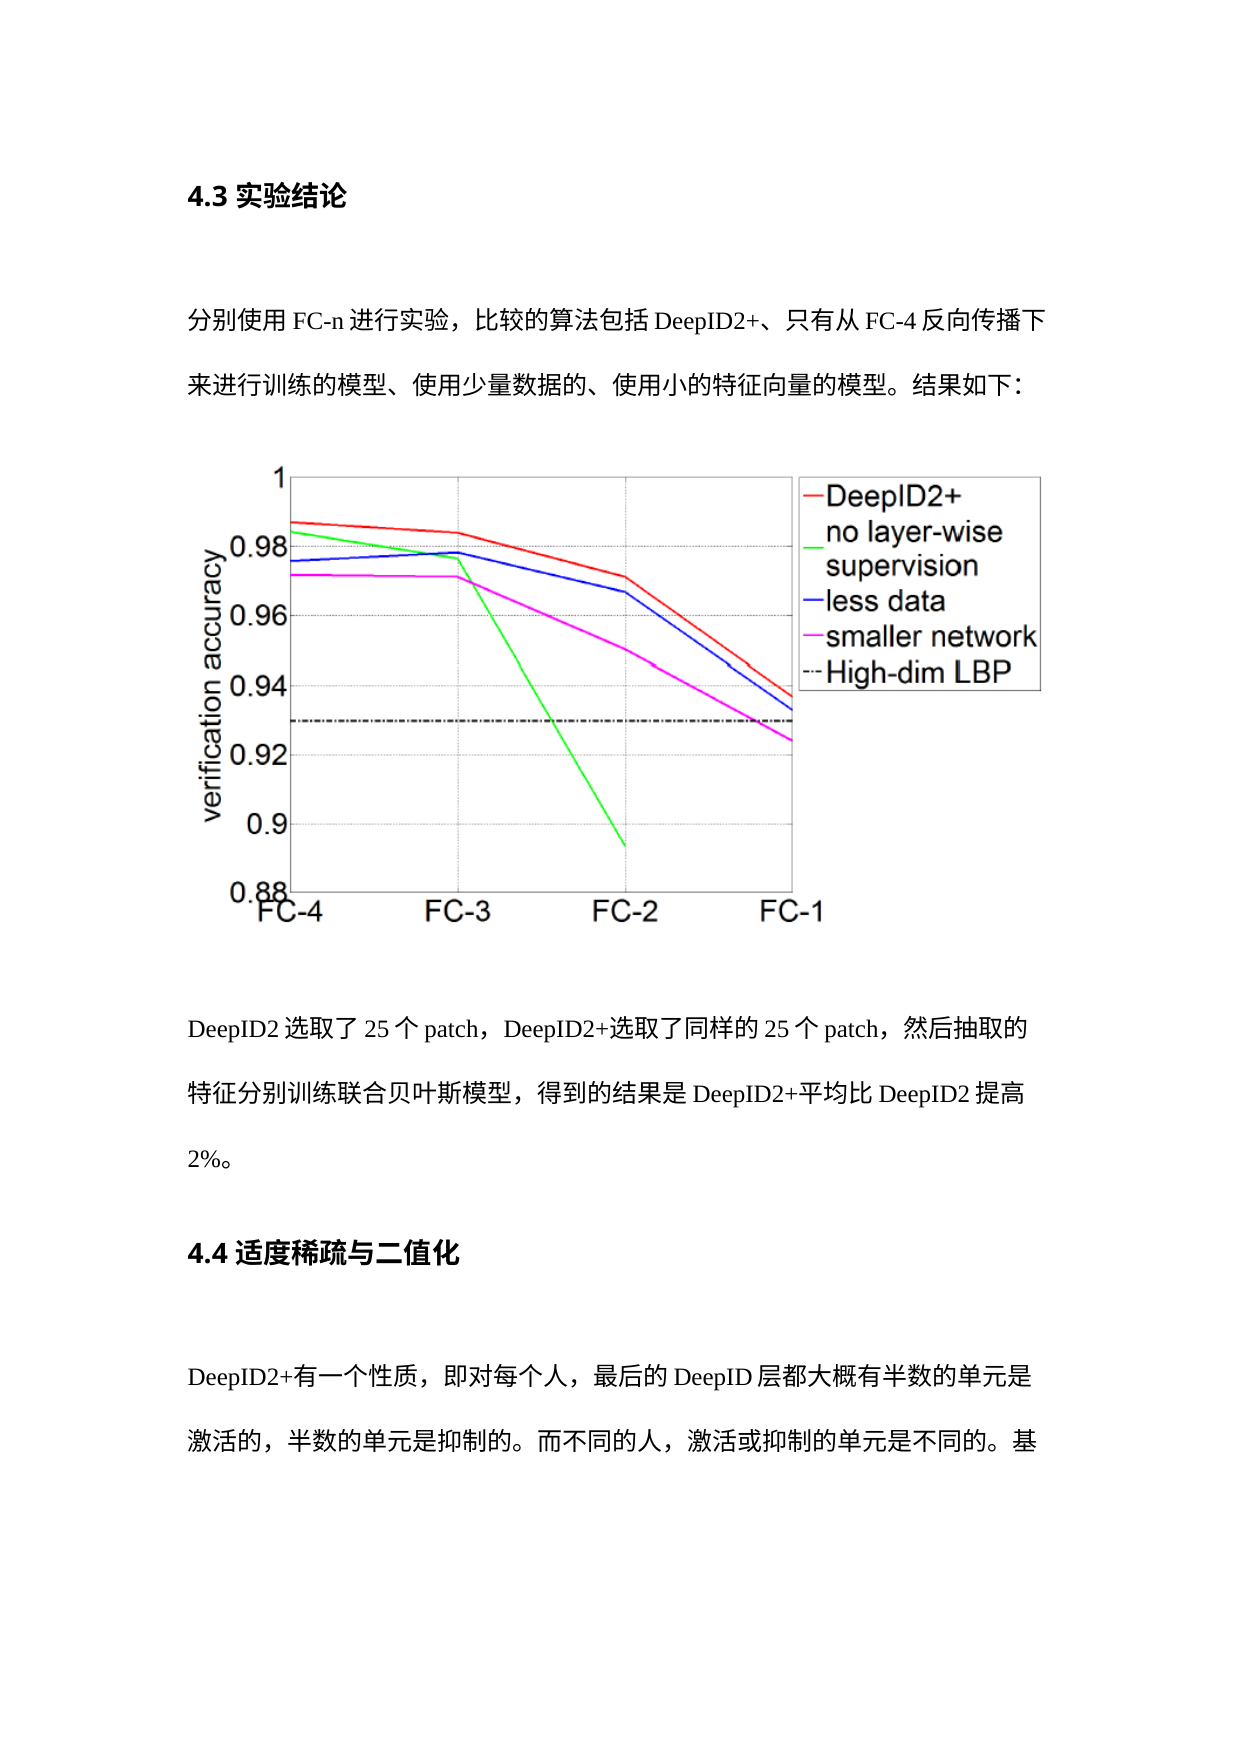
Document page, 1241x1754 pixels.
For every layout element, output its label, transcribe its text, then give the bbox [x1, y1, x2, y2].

text DeepID2选取了25个patch，DeepID2+选取了同样的25个patch，然后抽取的特征分别训练联合贝叶斯模型，得到的结果是DeepID2+平均比DeepID2提高2%。 [187, 994, 1053, 1189]
picture [187, 445, 1054, 935]
text 分别使用FC-n进行实验，比较的算法包括DeepID2+、只有从FC-4反向传播下来进行训练的模型、使用少量数据的、使用小的特征向量的模型。结果如下： [187, 286, 1053, 416]
subtitle 4.4 适度稀疏与二值化 [187, 1218, 1053, 1283]
subtitle 4.3 实验结论 [187, 162, 1053, 227]
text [187, 1342, 1053, 1472]
